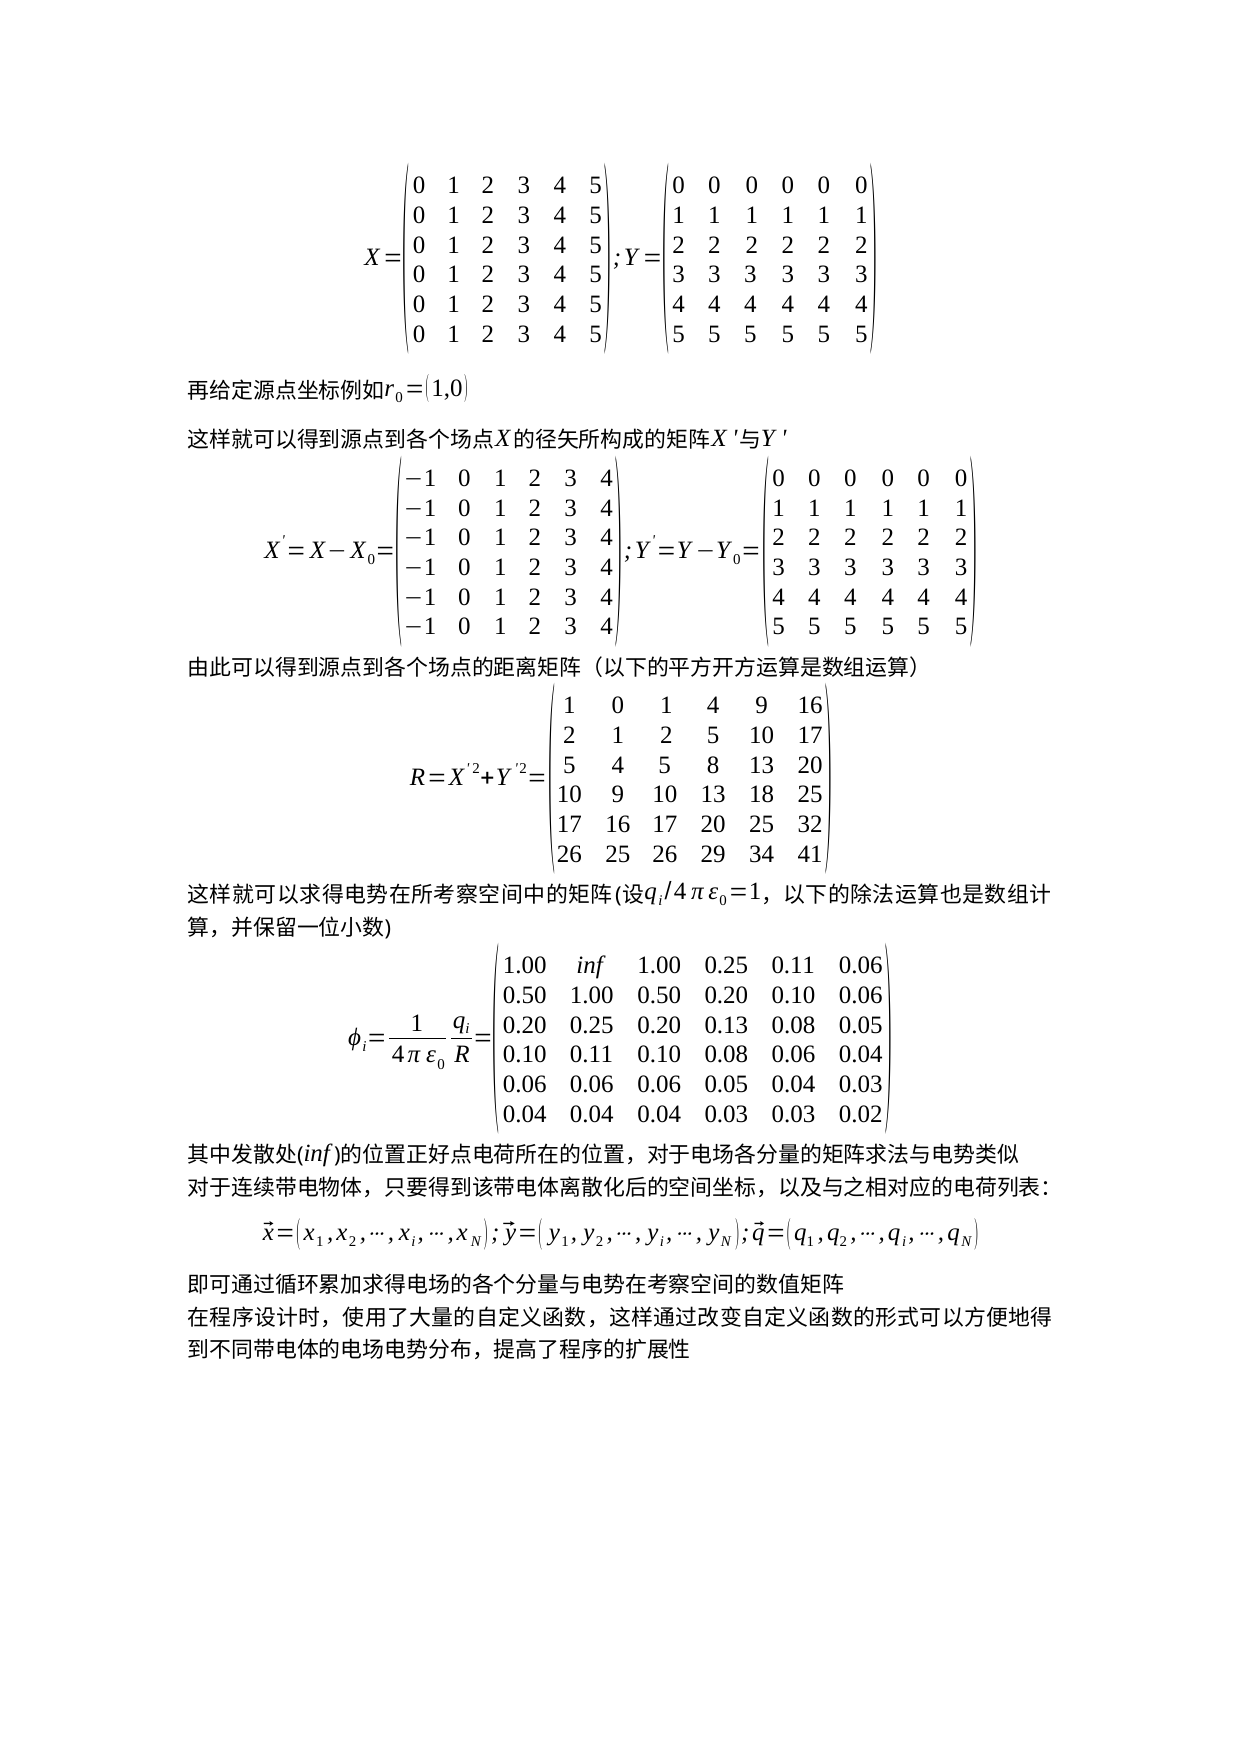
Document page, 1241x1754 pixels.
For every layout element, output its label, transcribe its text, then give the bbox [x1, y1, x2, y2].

text 这样就可以求得电势在所考察空间中的矩阵(设，以下的除法运算也是数组计算，并保留一位小数) [187, 877, 1053, 942]
text 其中发散处()的位置正好点电荷所在的位置，对于电场各分量的矩阵求法与电势类似 [187, 1137, 1053, 1169]
text 在程序设计时，使用了大量的自定义函数，这样通过改变自定义函数的形式可以方便地得到不同带电体的电场电势分布，提高了程序的扩展性 [187, 1299, 1053, 1364]
text 由此可以得到源点到各个场点的距离矩阵（以下的平方开方运算是数组运算） [187, 649, 1053, 682]
text 再给定源点坐标例如 [187, 357, 1053, 422]
text 即可通过循环累加求得电场的各个分量与电势在考察空间的数值矩阵 [187, 1267, 1053, 1299]
text 对于连续带电物体，只要得到该带电体离散化后的空间坐标，以及与之相对应的电荷列表： [187, 1169, 1053, 1202]
text 这样就可以得到源点到各个场点的径矢所构成的矩阵与 [187, 422, 1053, 454]
